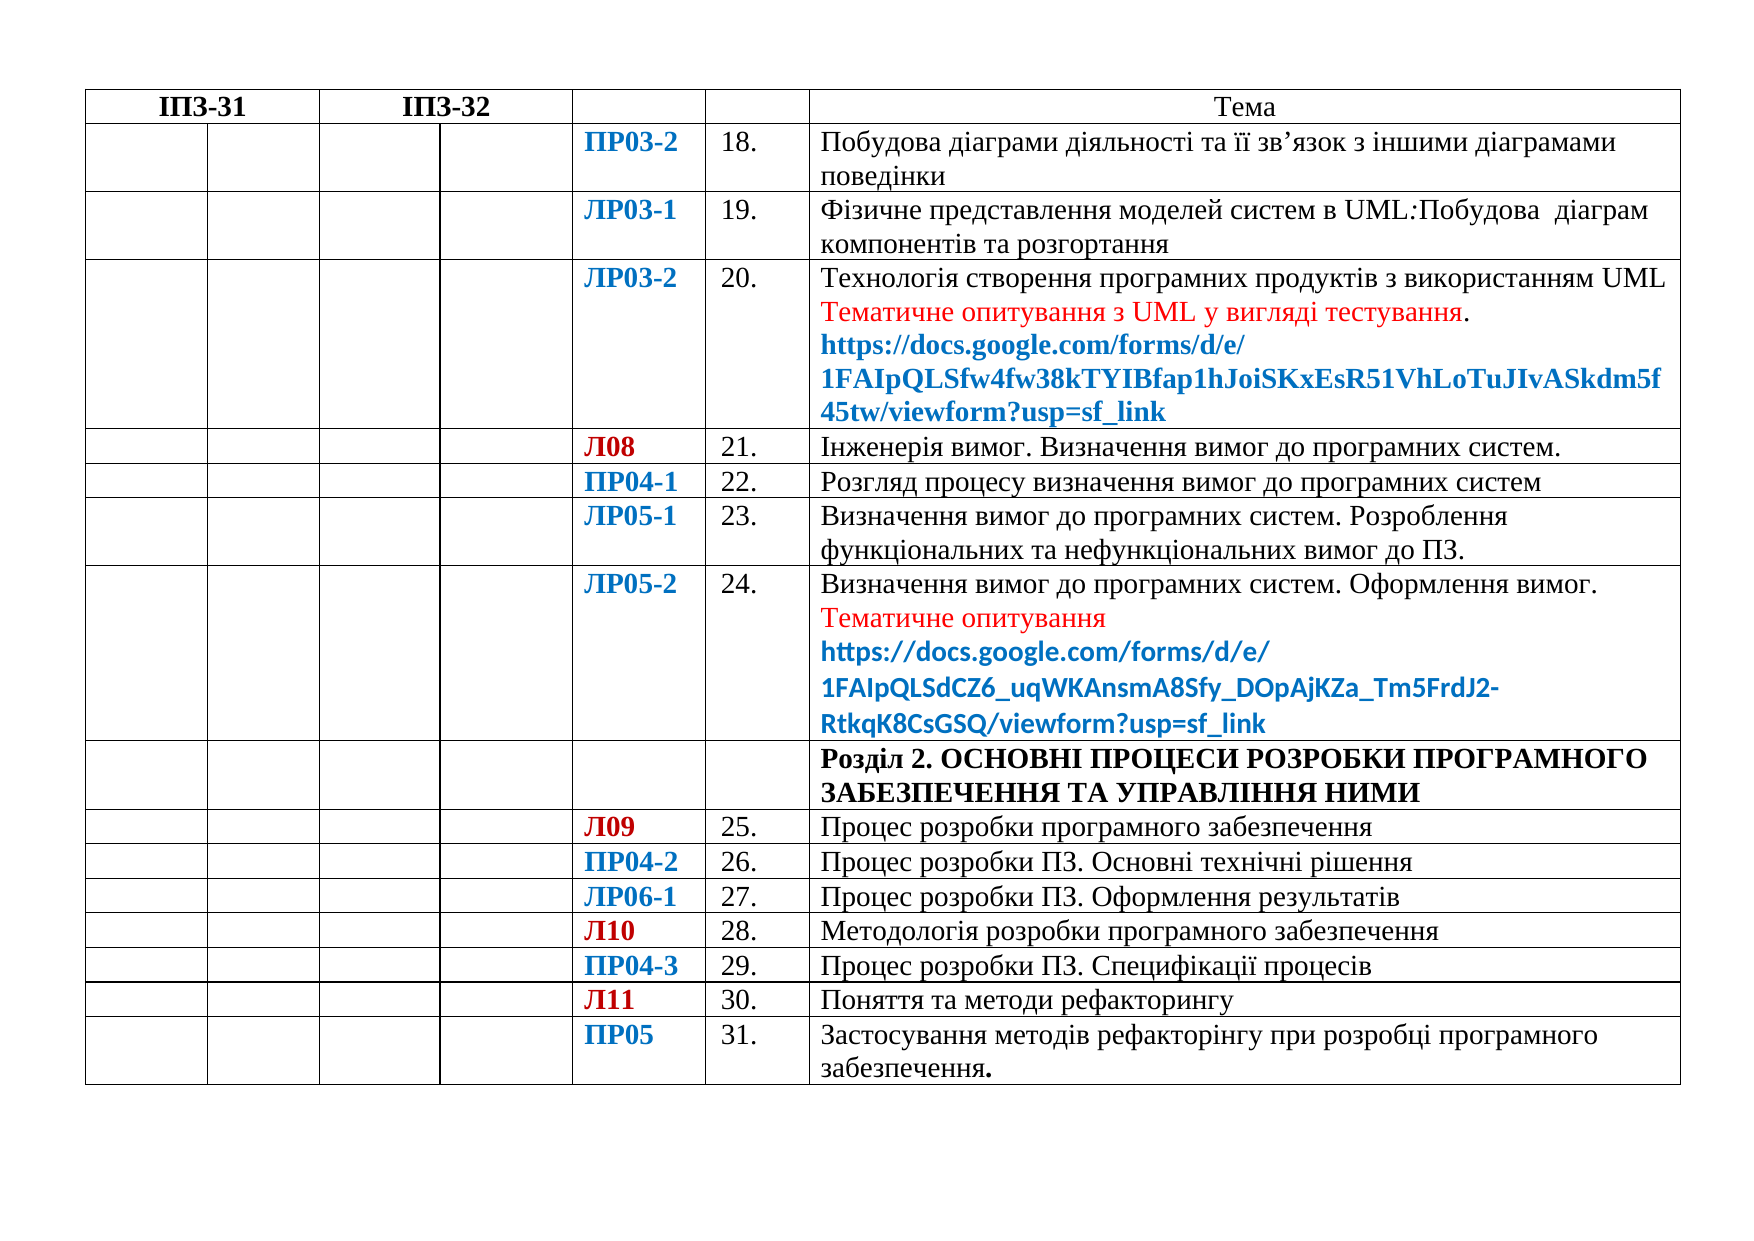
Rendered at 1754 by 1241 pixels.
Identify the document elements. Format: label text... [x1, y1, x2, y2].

table_cell [706, 192, 809, 259]
table_cell Застосування методів рефакторінгу при розробці програмного забезпечення. [810, 1017, 1680, 1084]
table_cell [208, 810, 319, 843]
table_cell ЛР03-2 [573, 260, 705, 428]
table_cell Фізичне представлення моделей систем в UML:Побудова діаграм компонентів та розгортання [810, 192, 1680, 259]
table_cell [706, 948, 809, 981]
table_cell [208, 124, 319, 191]
table_cell [320, 741, 439, 808]
table_cell ПР04-1 [573, 464, 705, 497]
table_cell [320, 983, 439, 1016]
table_cell [441, 124, 572, 191]
table_cell [320, 260, 439, 428]
table_cell [86, 124, 207, 191]
table_cell [706, 124, 809, 191]
table_cell [208, 844, 319, 878]
table_cell Визначення вимог до програмних систем. Оформлення вимог. Тематичне опитування https://docs.google.com/forms/d/e/1FAIpQLSdCZ6_uqWKAnsmA8Sfy_DOpAjKZa_Tm5FrdJ2-RtkqK8CsGSQ/viewform?usp=sf_link [810, 566, 1680, 740]
table_cell [86, 260, 207, 428]
table_cell [86, 464, 207, 497]
table_cell ПР04-2 [573, 844, 705, 878]
table_cell [208, 260, 319, 428]
table_cell [208, 498, 319, 565]
table_cell Побудова діаграми діяльності та її зв’язок з іншими діаграмами поведінки [810, 124, 1680, 191]
table_cell [208, 566, 319, 740]
table_cell [320, 879, 439, 912]
table_cell [86, 741, 207, 808]
table_cell Процес розробки ПЗ. Оформлення результатів [810, 879, 1680, 912]
table_cell Розгляд процесу визначення вимог до програмних систем [810, 464, 1680, 497]
table_cell [706, 498, 809, 565]
table_cell ЛР06-1 [573, 879, 705, 912]
table_cell [86, 1017, 207, 1084]
table_cell [86, 192, 207, 259]
table_cell [320, 913, 439, 947]
table_cell [320, 844, 439, 878]
table_cell ПР04-3 [573, 948, 705, 981]
table_cell [320, 498, 439, 565]
table_cell [320, 948, 439, 981]
table_cell [706, 844, 809, 878]
table_cell [86, 913, 207, 947]
table_cell [441, 983, 572, 1016]
table_cell [208, 983, 319, 1016]
table_cell [86, 879, 207, 912]
table_cell [441, 741, 572, 808]
table_cell [441, 192, 572, 259]
table_cell [208, 429, 319, 463]
table_cell [706, 810, 809, 843]
table_cell [320, 810, 439, 843]
table_cell [441, 844, 572, 878]
table_cell [706, 260, 809, 428]
table_cell Л08 [573, 429, 705, 463]
table_cell [441, 913, 572, 947]
table_cell ПР03-2 [573, 124, 705, 191]
table_cell [706, 741, 809, 808]
table_cell ЛР03-1 [573, 192, 705, 259]
table_cell [320, 429, 439, 463]
table_cell [320, 1017, 439, 1084]
table_cell [441, 948, 572, 981]
table_header [573, 90, 705, 123]
table_cell Визначення вимог до програмних систем. Розроблення функціональних та нефункціональних вимог до ПЗ. [810, 498, 1680, 565]
table_cell [86, 844, 207, 878]
table_cell [441, 566, 572, 740]
table_header ІПЗ-32 [320, 90, 572, 123]
table_cell [208, 464, 319, 497]
table_cell ЛР05-2 [573, 566, 705, 740]
table_cell [706, 566, 809, 740]
table_cell [706, 429, 809, 463]
table_cell [86, 810, 207, 843]
table_cell [706, 1017, 809, 1084]
table_cell [320, 192, 439, 259]
table_cell Поняття та методи рефакторингу [810, 983, 1680, 1016]
table_cell ЛР05-1 [573, 498, 705, 565]
table_cell [208, 1017, 319, 1084]
table_cell Методологія розробки програмного забезпечення [810, 913, 1680, 947]
table_cell [86, 566, 207, 740]
table_cell [706, 913, 809, 947]
table_cell Л11 [573, 983, 705, 1016]
table_cell [86, 429, 207, 463]
table_cell Технологія створення програмних продуктів з використанням UML Тематичне опитування з UML у вигляді тестування. https://docs.google.com/forms/d/e/1FAIpQLSfw4fw38kTYIBfap1hJoiSKxEsR51VhLoTuJIvASkdm5f45tw/viewform?usp=sf_link [810, 260, 1680, 428]
table_cell [86, 983, 207, 1016]
table_cell [441, 260, 572, 428]
table_cell Процес розробки ПЗ. Основні технічні рішення [810, 844, 1680, 878]
table_cell Л10 [573, 913, 705, 947]
table_cell [441, 429, 572, 463]
table_cell [86, 948, 207, 981]
table_cell [208, 192, 319, 259]
table_cell [441, 464, 572, 497]
table_cell [441, 879, 572, 912]
table_cell [320, 464, 439, 497]
table_cell [441, 1017, 572, 1084]
table_cell ПР05 [573, 1017, 705, 1084]
table_cell [706, 983, 809, 1016]
table_cell [320, 124, 439, 191]
table_cell Розділ 2. ОСНОВНІ ПРОЦЕСИ РОЗРОБКИ ПРОГРАМНОГО ЗАБЕЗПЕЧЕННЯ ТА УПРАВЛІННЯ НИМИ [810, 741, 1680, 808]
table_cell Процес розробки ПЗ. Специфікації процесів [810, 948, 1680, 981]
table_cell [208, 948, 319, 981]
table_cell Л09 [573, 810, 705, 843]
table_header [706, 90, 809, 123]
table_header Тема [810, 90, 1680, 123]
table_header ІПЗ-31 [86, 90, 319, 123]
table_cell [573, 741, 705, 808]
table_cell [208, 879, 319, 912]
table_cell [208, 913, 319, 947]
table_cell [706, 464, 809, 497]
table_cell [320, 566, 439, 740]
table_cell [208, 741, 319, 808]
table_cell [441, 498, 572, 565]
table_cell Процес розробки програмного забезпечення [810, 810, 1680, 843]
table_cell Інженерія вимог. Визначення вимог до програмних систем. [810, 429, 1680, 463]
table_cell [86, 498, 207, 565]
table_cell [441, 810, 572, 843]
table_cell [706, 879, 809, 912]
